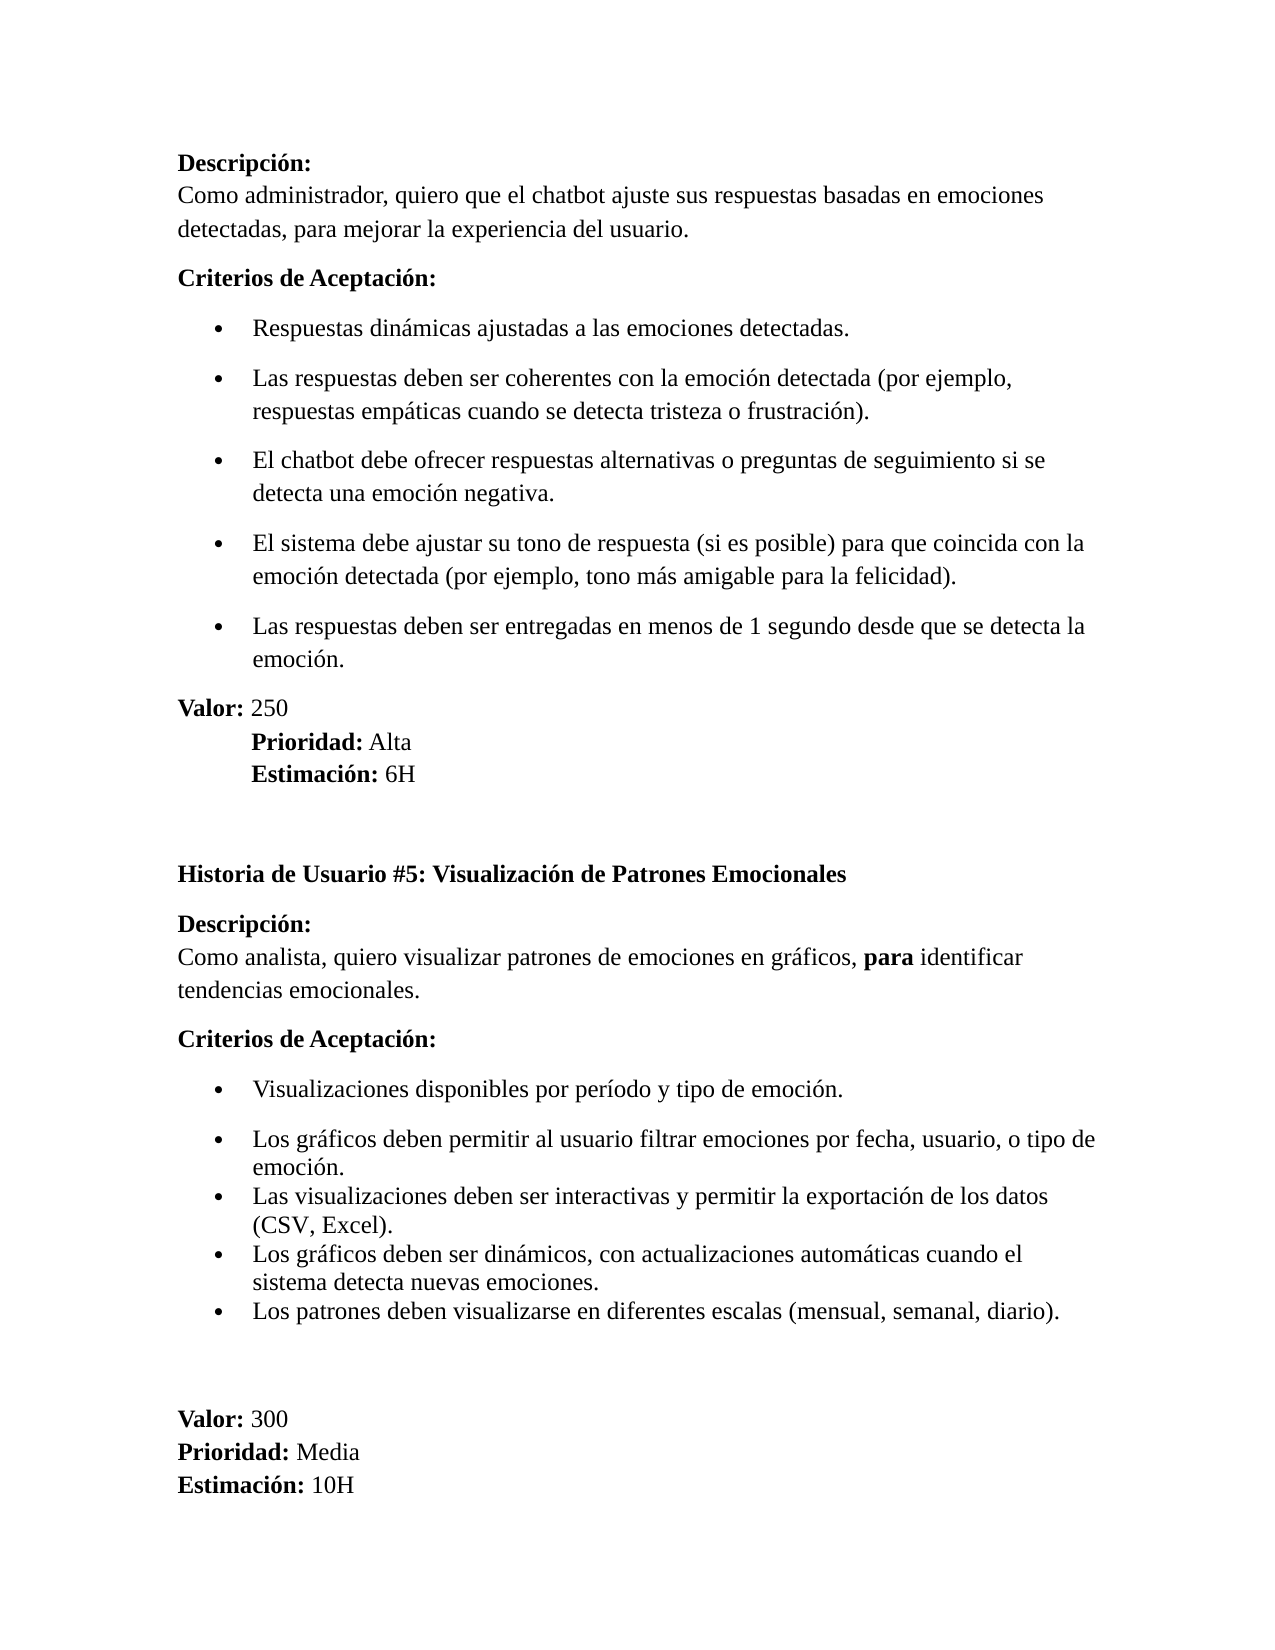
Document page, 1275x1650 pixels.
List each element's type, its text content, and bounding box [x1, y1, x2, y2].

text Criterios de Aceptación: [177, 263, 1098, 292]
list Los gráficos deben ser dinámicos, con actualizaciones automáticas cuando el sistema detecta nuevas emociones. [215, 1239, 1098, 1296]
text Valor: 300 Prioridad: Media Estimación: 10H [177, 1404, 1098, 1499]
list Visualizaciones disponibles por período y tipo de emoción. [215, 1074, 1098, 1103]
text Criterios de Aceptación: [177, 1024, 1098, 1053]
list El sistema debe ajustar su tono de respuesta (si es posible) para que coincida con la emoción detectada (por ejemplo, tono más amigable para la felicidad). [215, 528, 1098, 590]
list Los gráficos deben permitir al usuario filtrar emociones por fecha, usuario, o tipo de emoción. [215, 1124, 1098, 1181]
list El chatbot debe ofrecer respuestas alternativas o preguntas de seguimiento si se detecta una emoción negativa. [215, 445, 1098, 507]
list Las respuestas deben ser coherentes con la emoción detectada (por ejemplo, respuestas empáticas cuando se detecta tristeza o frustración). [215, 363, 1098, 424]
list Los patrones deben visualizarse en diferentes escalas (mensual, semanal, diario). [215, 1296, 1098, 1325]
list Respuestas dinámicas ajustadas a las emociones detectadas. [215, 313, 1098, 342]
text Descripción: Como analista, quiero visualizar patrones de emociones en gráficos, para identificar tendencias emocionales. [177, 909, 1098, 1003]
text Descripción: Como administrador, quiero que el chatbot ajuste sus respuestas basadas en emociones detectadas, para mejorar la experiencia del usuario. [177, 148, 1098, 242]
text Valor: 250 Prioridad: Alta Estimación: 6H [177, 693, 1098, 788]
list Las respuestas deben ser entregadas en menos de 1 segundo desde que se detecta la emoción. [215, 611, 1098, 673]
text Historia de Usuario #5: Visualización de Patrones Emocionales [177, 859, 1098, 888]
list Las visualizaciones deben ser interactivas y permitir la exportación de los datos (CSV, Excel). [215, 1181, 1098, 1239]
